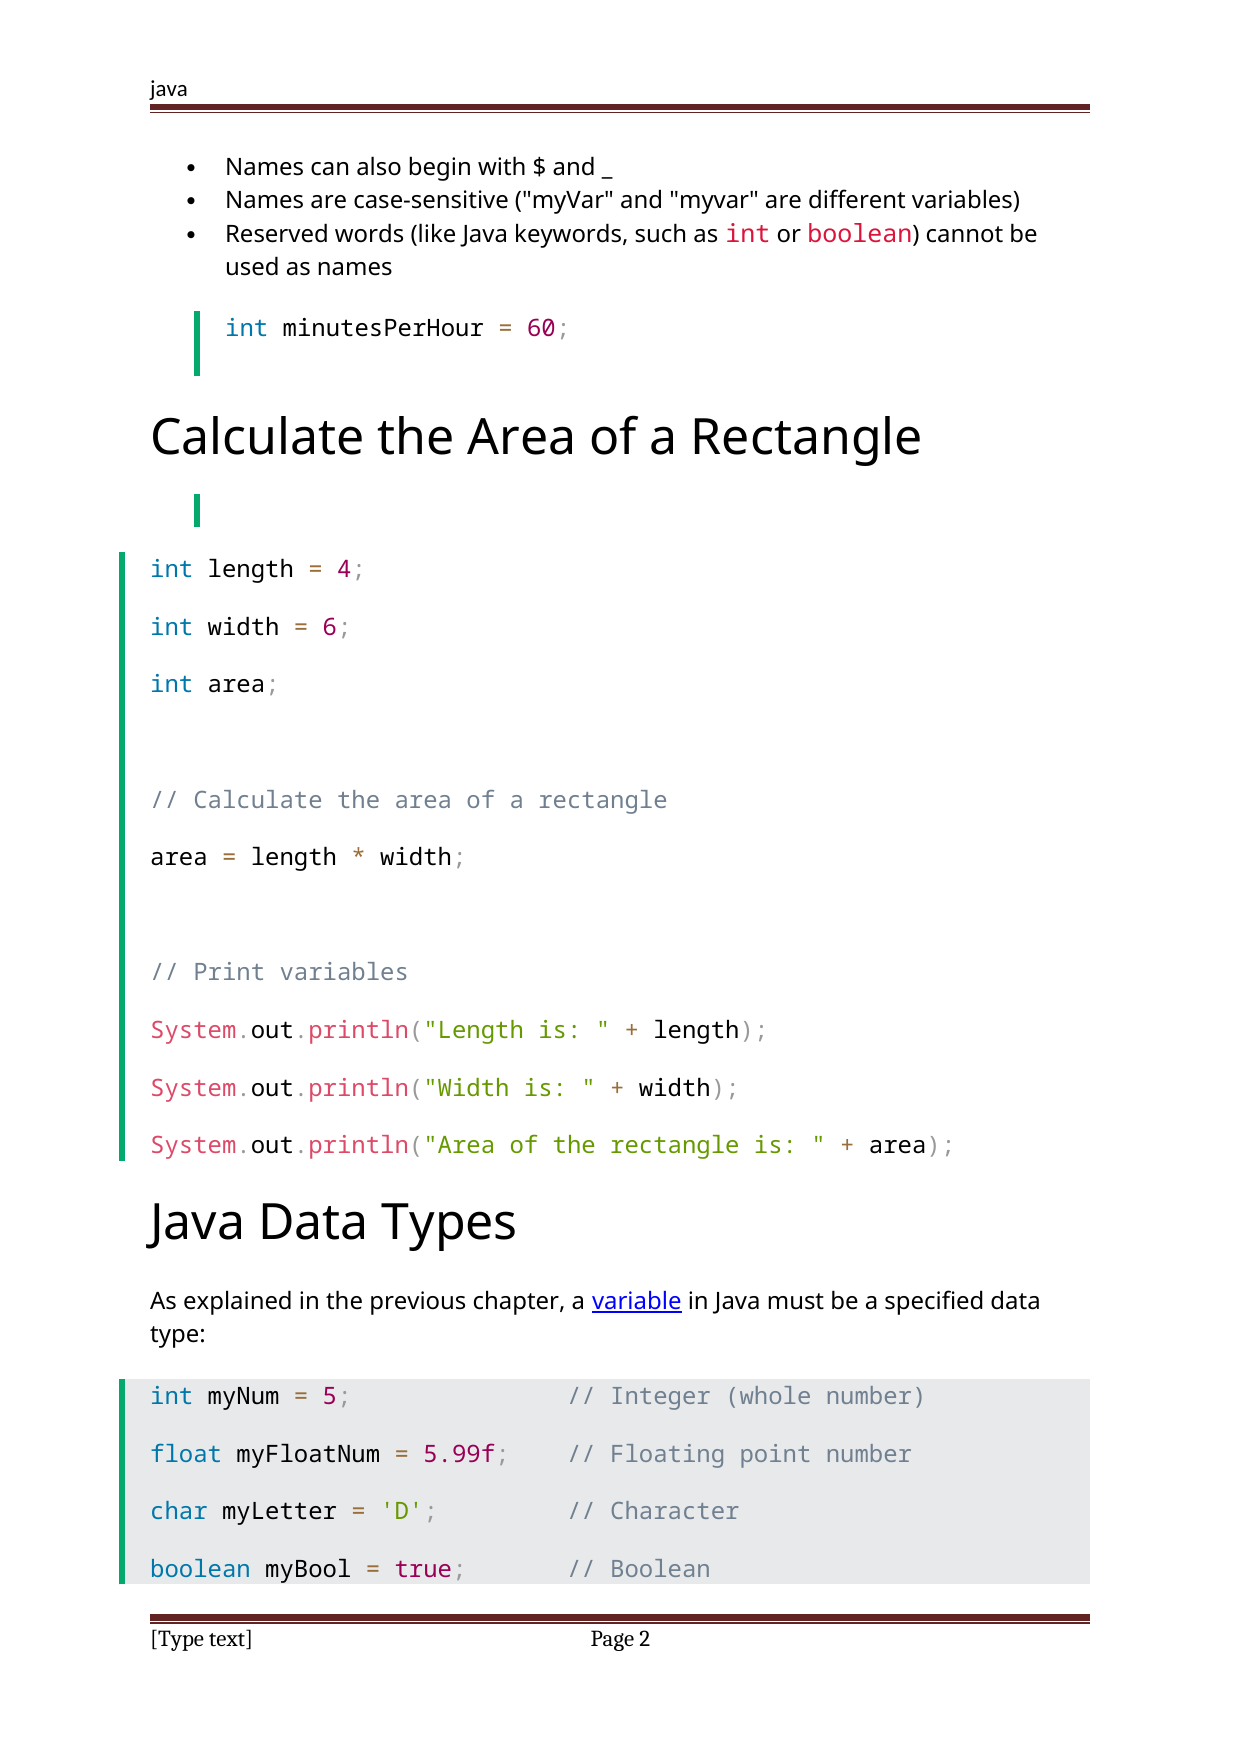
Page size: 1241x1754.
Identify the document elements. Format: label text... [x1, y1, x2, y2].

text boolean myBool = true; // Boolean [125, 1552, 1090, 1584]
list int minutesPerHour = 60; [200, 311, 1090, 344]
text System.out.println("Area of the rectangle is: " + area); [125, 1128, 1090, 1161]
subtitle Calculate the Area of a Rectangle [150, 401, 1090, 469]
text // Calculate the area of a rectangle [125, 782, 1090, 815]
text float myFloatNum = 5.99f; // Floating point number [125, 1437, 1090, 1469]
text System.out.println("Width is: " + width); [125, 1070, 1090, 1103]
list Reserved words (like Java keywords, such as int or boolean) cannot be used as names [187, 215, 1090, 282]
text char myLetter = 'D'; // Character [125, 1494, 1090, 1527]
text // Print variables [125, 955, 1090, 988]
text As explained in the previous chapter, a variable in Java must be a specified data type: [150, 1284, 1090, 1349]
text int width = 6; [125, 609, 1090, 642]
text area = length * width; [125, 840, 1090, 873]
list Names are case-sensitive ("myVar" and "myvar" are different variables) [187, 183, 1090, 215]
subtitle Java Data Types [150, 1186, 1090, 1254]
text int myNum = 5; // Integer (whole number) [125, 1379, 1090, 1412]
list Names can also begin with $ and _ [187, 150, 1090, 183]
text System.out.println("Length is: " + length); [125, 1013, 1090, 1045]
text int area; [125, 667, 1090, 700]
text int length = 4; [125, 552, 1090, 584]
